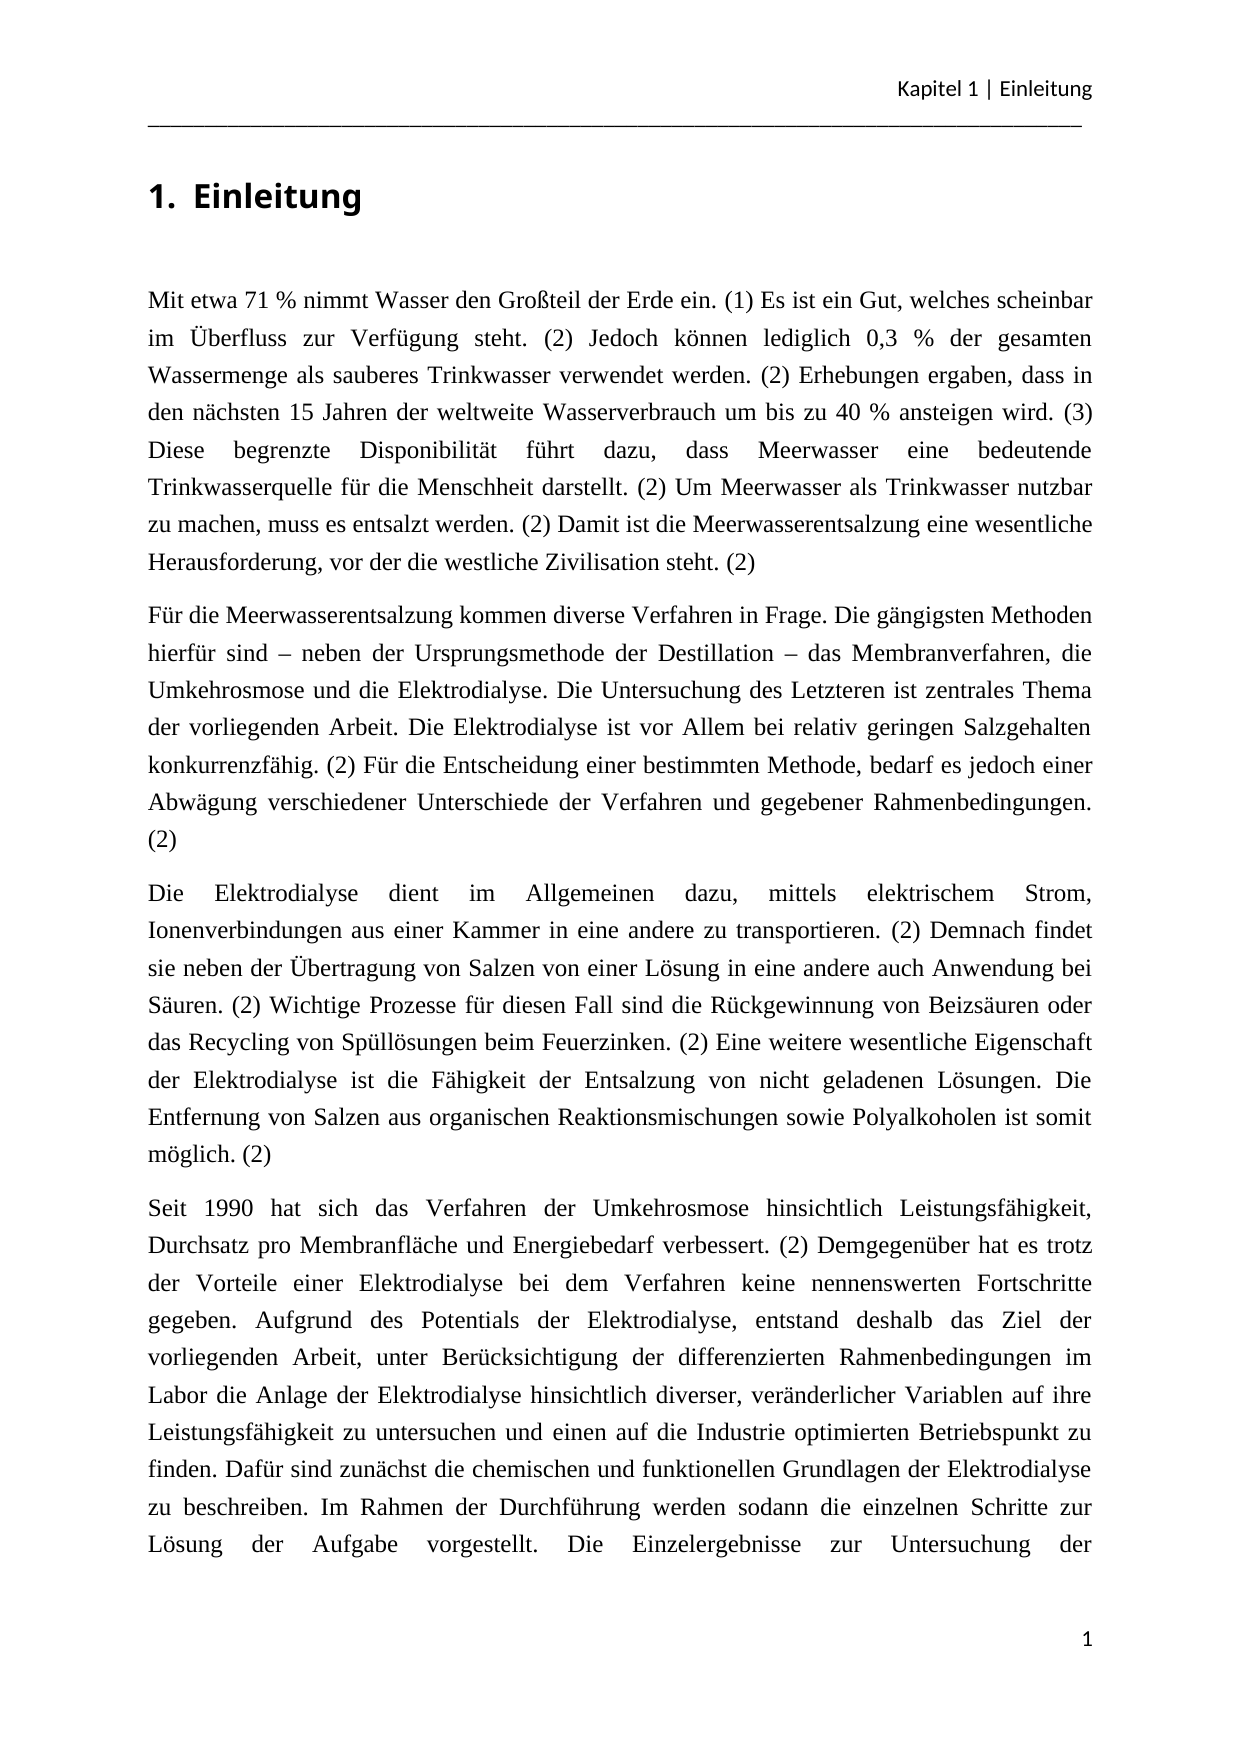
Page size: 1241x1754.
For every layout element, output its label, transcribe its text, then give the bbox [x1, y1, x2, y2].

text Mit etwa 71 % nimmt Wasser den Großteil der Erde ein. Es ist ein Gut, welches scheinbar im Überfluss zur Verfügung steht. Jedoch können lediglich 0,3 % der gesamten Wassermenge als sauberes Trinkwasser verwendet werden. Erhebungen ergaben, dass in den nächsten 15 Jahren der weltweite Wasserverbrauch um bis zu 40 % ansteigen wird. Diese begrenzte Disponibilität führt dazu, dass Meerwasser eine bedeutende Trinkwasserquelle für die Menschheit darstellt. Um Meerwasser als Trinkwasser nutzbar zu machen, muss es entsalzt werden. Damit ist die Meerwasserentsalzung eine wesentliche Herausforderung, vor der die westliche Zivilisation steht. [148, 286, 1093, 575]
text Für die Meerwasserentsalzung kommen diverse Verfahren in Frage. Die gängigsten Methoden hierfür sind – neben der Ursprungsmethode der Destillation – das Membranverfahren, die Umkehrosmose und die Elektrodialyse. Die Untersuchung des Letzteren ist zentrales Thema der vorliegenden Arbeit. Die Elektrodialyse ist vor Allem bei relativ geringen Salzgehalten konkurrenzfähig. Für die Entscheidung einer bestimmten Methode, bedarf es jedoch einer Abwägung verschiedener Unterschiede der Verfahren und gegebener Rahmenbedingungen. [148, 601, 1093, 853]
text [148, 1193, 1093, 1558]
text Die Elektrodialyse dient im Allgemeinen dazu, mittels elektrischem Strom, Ionenverbindungen aus einer Kammer in eine andere zu transportieren. Demnach findet sie neben der Übertragung von Salzen von einer Lösung in eine andere auch Anwendung bei Säuren. Wichtige Prozesse für diesen Fall sind die Rückgewinnung von Beizsäuren oder das Recycling von Spüllösungen beim Feuerzinken. Eine weitere wesentliche Eigenschaft der Elektrodialyse ist die Fähigkeit der Entsalzung von nicht geladenen Lösungen. Die Entfernung von Salzen aus organischen Reaktionsmischungen sowie Polyalkoholen ist somit möglich. [148, 878, 1093, 1168]
subtitle Einleitung [148, 173, 1093, 218]
